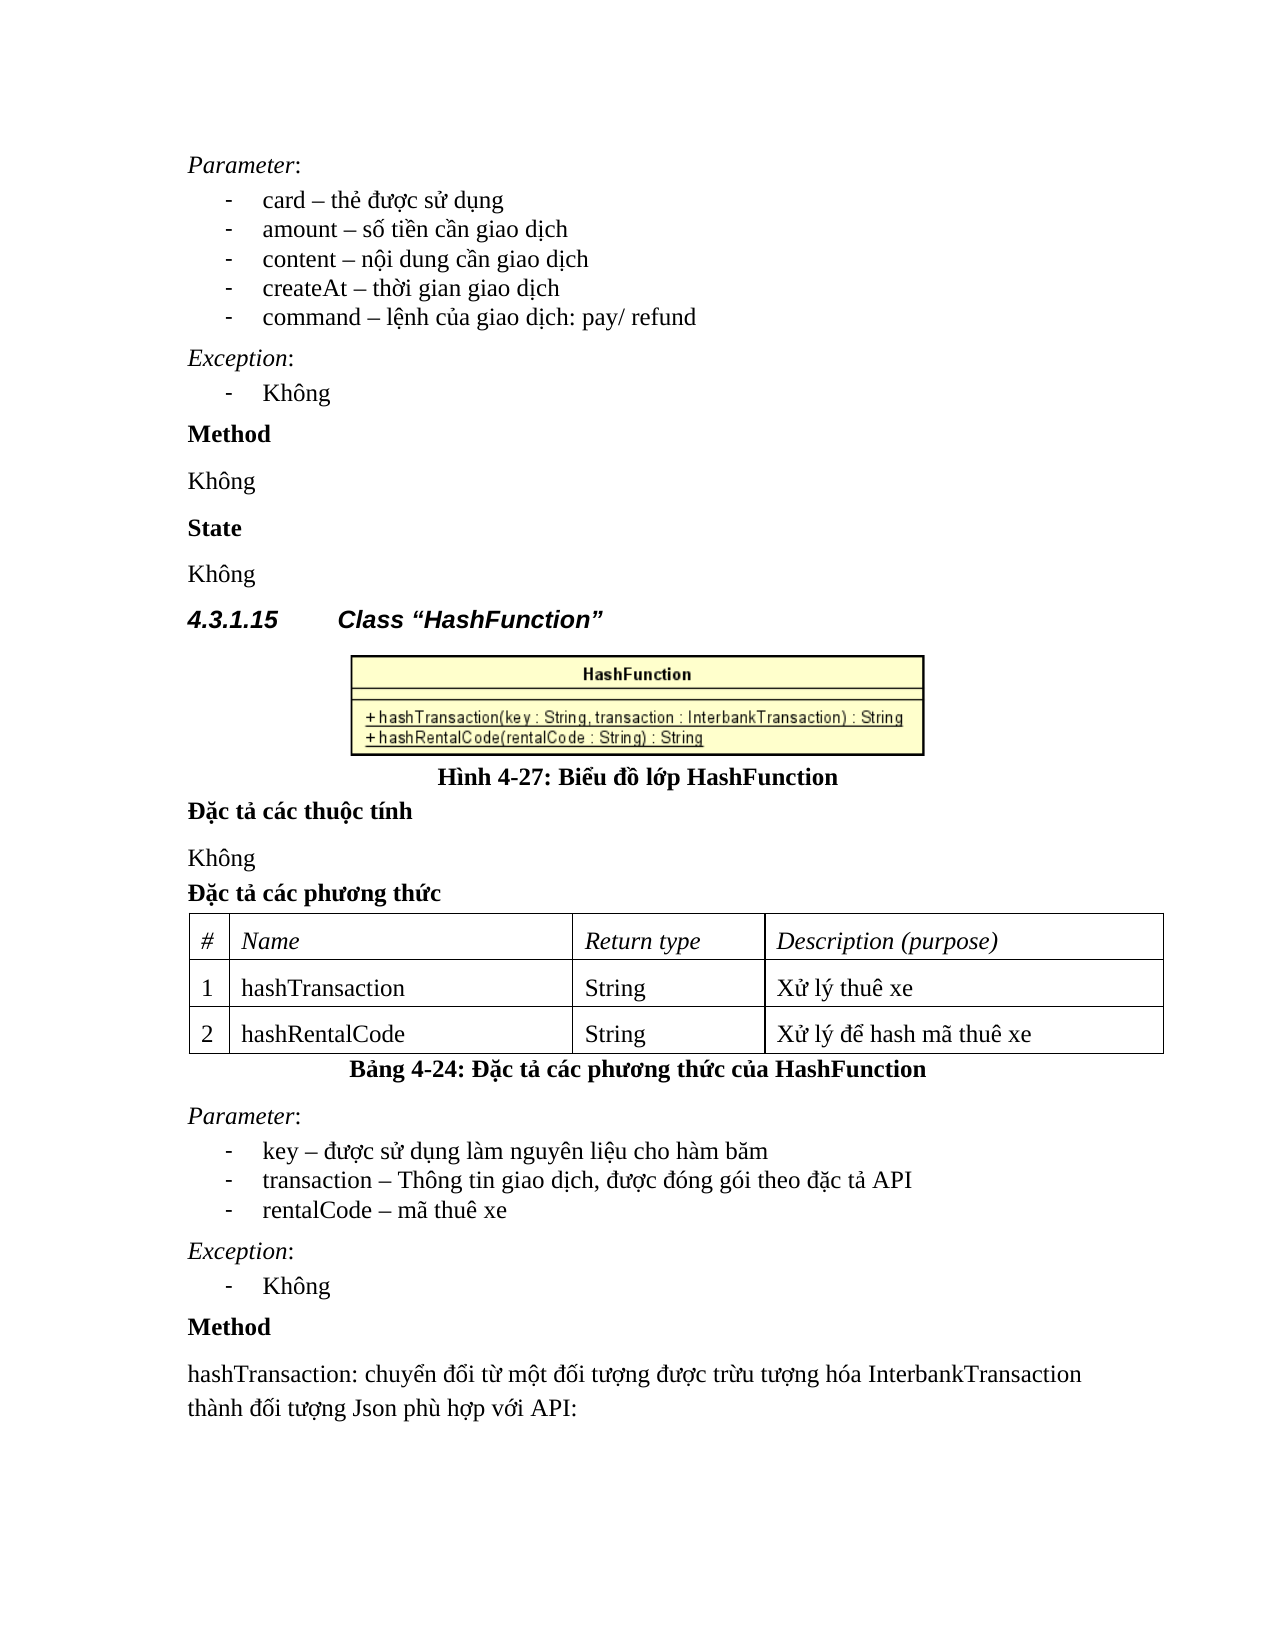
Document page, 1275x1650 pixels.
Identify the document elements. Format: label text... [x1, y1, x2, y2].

text hashTransaction: chuyển đổi từ một đối tượng được trừu tượng hóa InterbankTransaction thành đối tượng Json phù hợp với API: [187, 1359, 1082, 1422]
table_cell 1 [190, 960, 229, 1006]
text Exception: [187, 1236, 1233, 1264]
text Exception: [187, 343, 1233, 372]
table_cell Xử lý thuê xe [766, 960, 1163, 1006]
text Method Không State Không [187, 419, 273, 588]
list content – nội dung cần giao dịch [225, 244, 1233, 273]
text Không [187, 843, 1233, 872]
text Đặc tả các phương thức [187, 878, 1233, 907]
list key – được sử dụng làm nguyên liệu cho hàm băm [225, 1136, 1233, 1165]
table_header Description (purpose) [766, 914, 1163, 959]
table_cell Xử lý để hash mã thuê xe [766, 1007, 1163, 1053]
text Parameter: [187, 1101, 1233, 1130]
text Đặc tả các thuộc tính [187, 796, 1233, 825]
table_header # [190, 914, 229, 959]
picture [350, 655, 926, 756]
list Không [225, 378, 1233, 408]
table_header Name [230, 914, 572, 959]
list rentalCode – mã thuê xe [225, 1195, 1233, 1224]
list command – lệnh của giao dịch: pay/ refund [225, 302, 1233, 332]
text Method [187, 1312, 1233, 1341]
table_cell 2 [190, 1007, 229, 1053]
table_cell String [573, 960, 764, 1006]
list createAt – thời gian giao dịch [225, 273, 1233, 302]
table_header Return type [573, 914, 764, 959]
text Bảng 4-24: Đặc tả các phương thức của HashFunction [186, 1054, 1089, 1083]
list transaction – Thông tin giao dịch, được đóng gói theo đặc tả API [225, 1165, 1233, 1195]
subtitle Class “HashFunction” [187, 606, 1233, 635]
table_cell String [573, 1007, 764, 1053]
table_cell hashTransaction [230, 960, 572, 1006]
list Không [225, 1270, 1233, 1301]
list card – thẻ được sử dụng [225, 184, 1233, 214]
list amount – số tiền cần giao dịch [225, 214, 1233, 244]
table_cell hashRentalCode [230, 1007, 572, 1053]
text Parameter: [187, 150, 1233, 179]
